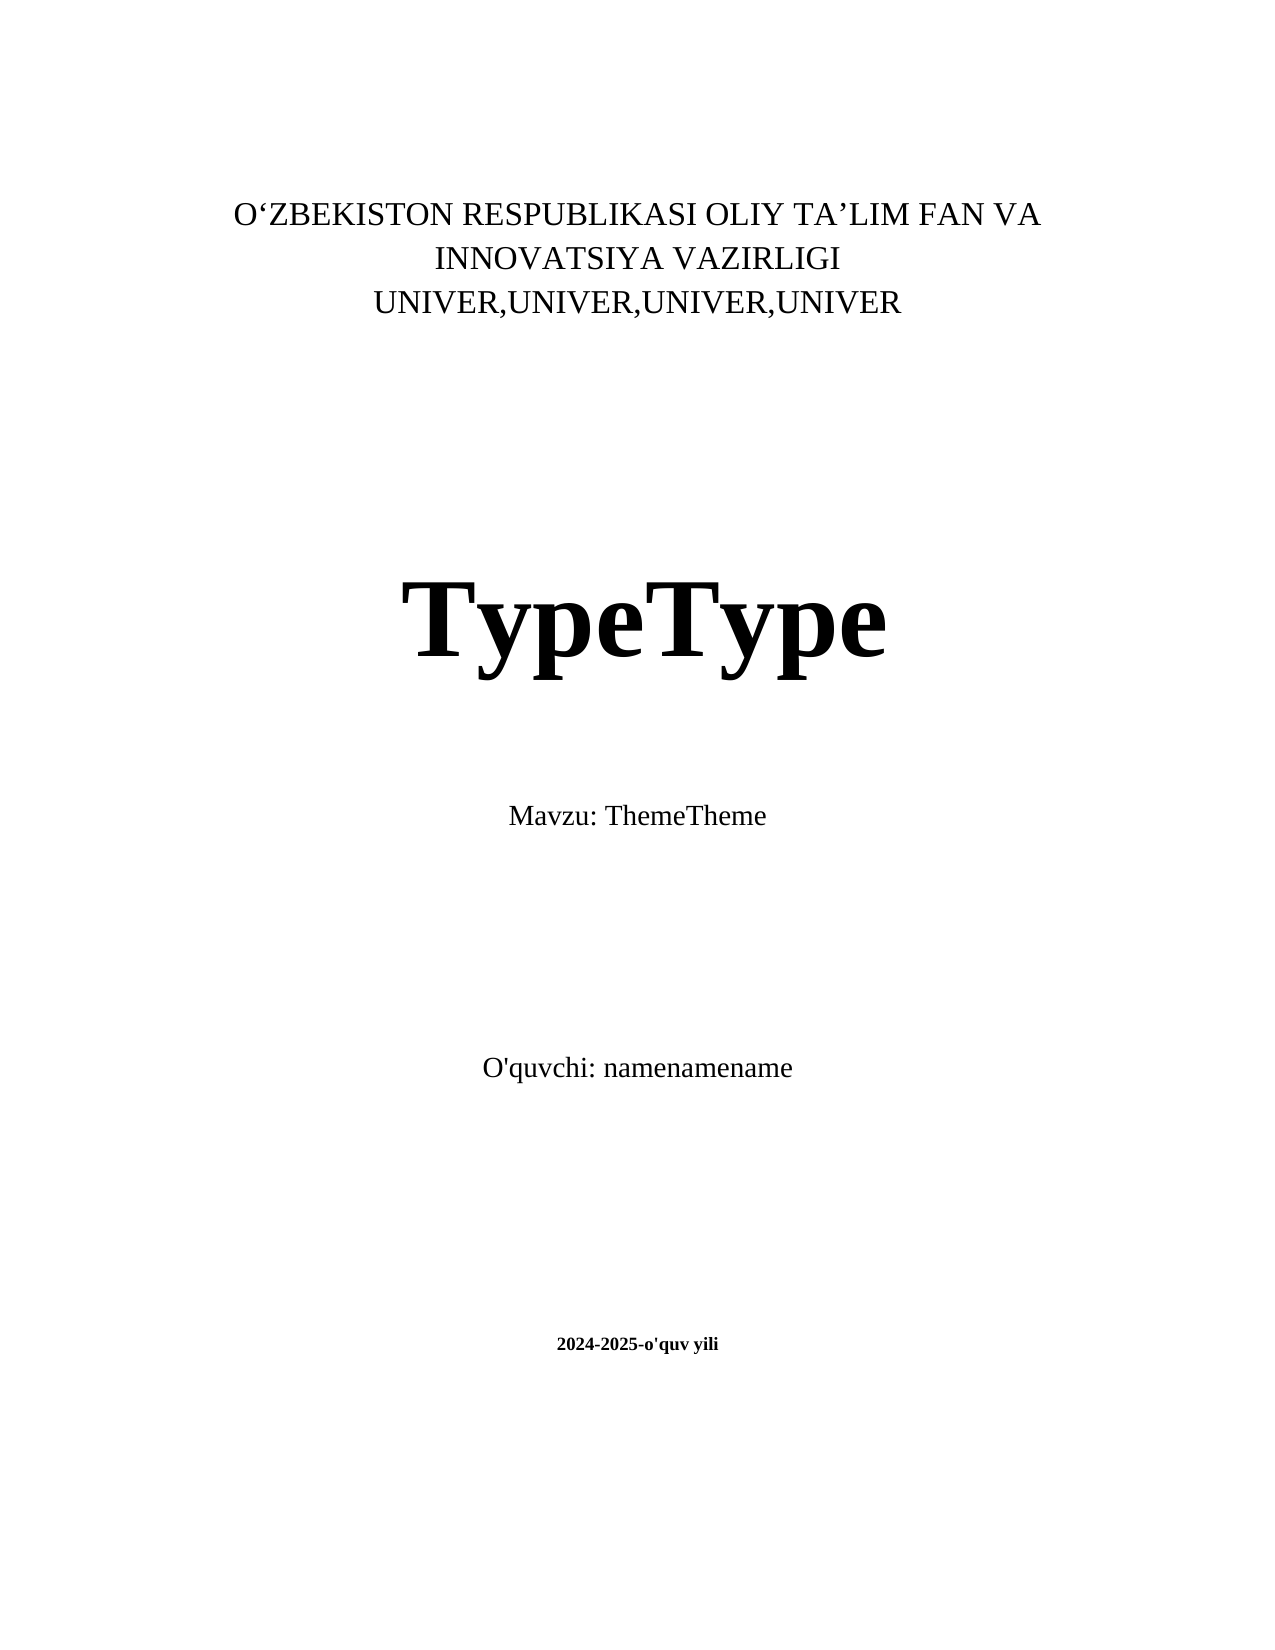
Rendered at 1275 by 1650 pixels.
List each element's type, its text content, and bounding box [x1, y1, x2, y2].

text TypeType [84, 552, 1087, 681]
text O‘ZBEKISTON RESPUBLIKASI OLIY TA’LIM FAN VA INNOVATSIYA VAZIRLIGI UNIVER,UNIVER,UNIVER,UNIVER [187, 150, 1087, 527]
text 2024-2025-o'quv yili [187, 1110, 1087, 1354]
text Mavzu: ThemeTheme [187, 721, 1087, 832]
text O'quvchi: namenamename [187, 858, 1087, 1084]
